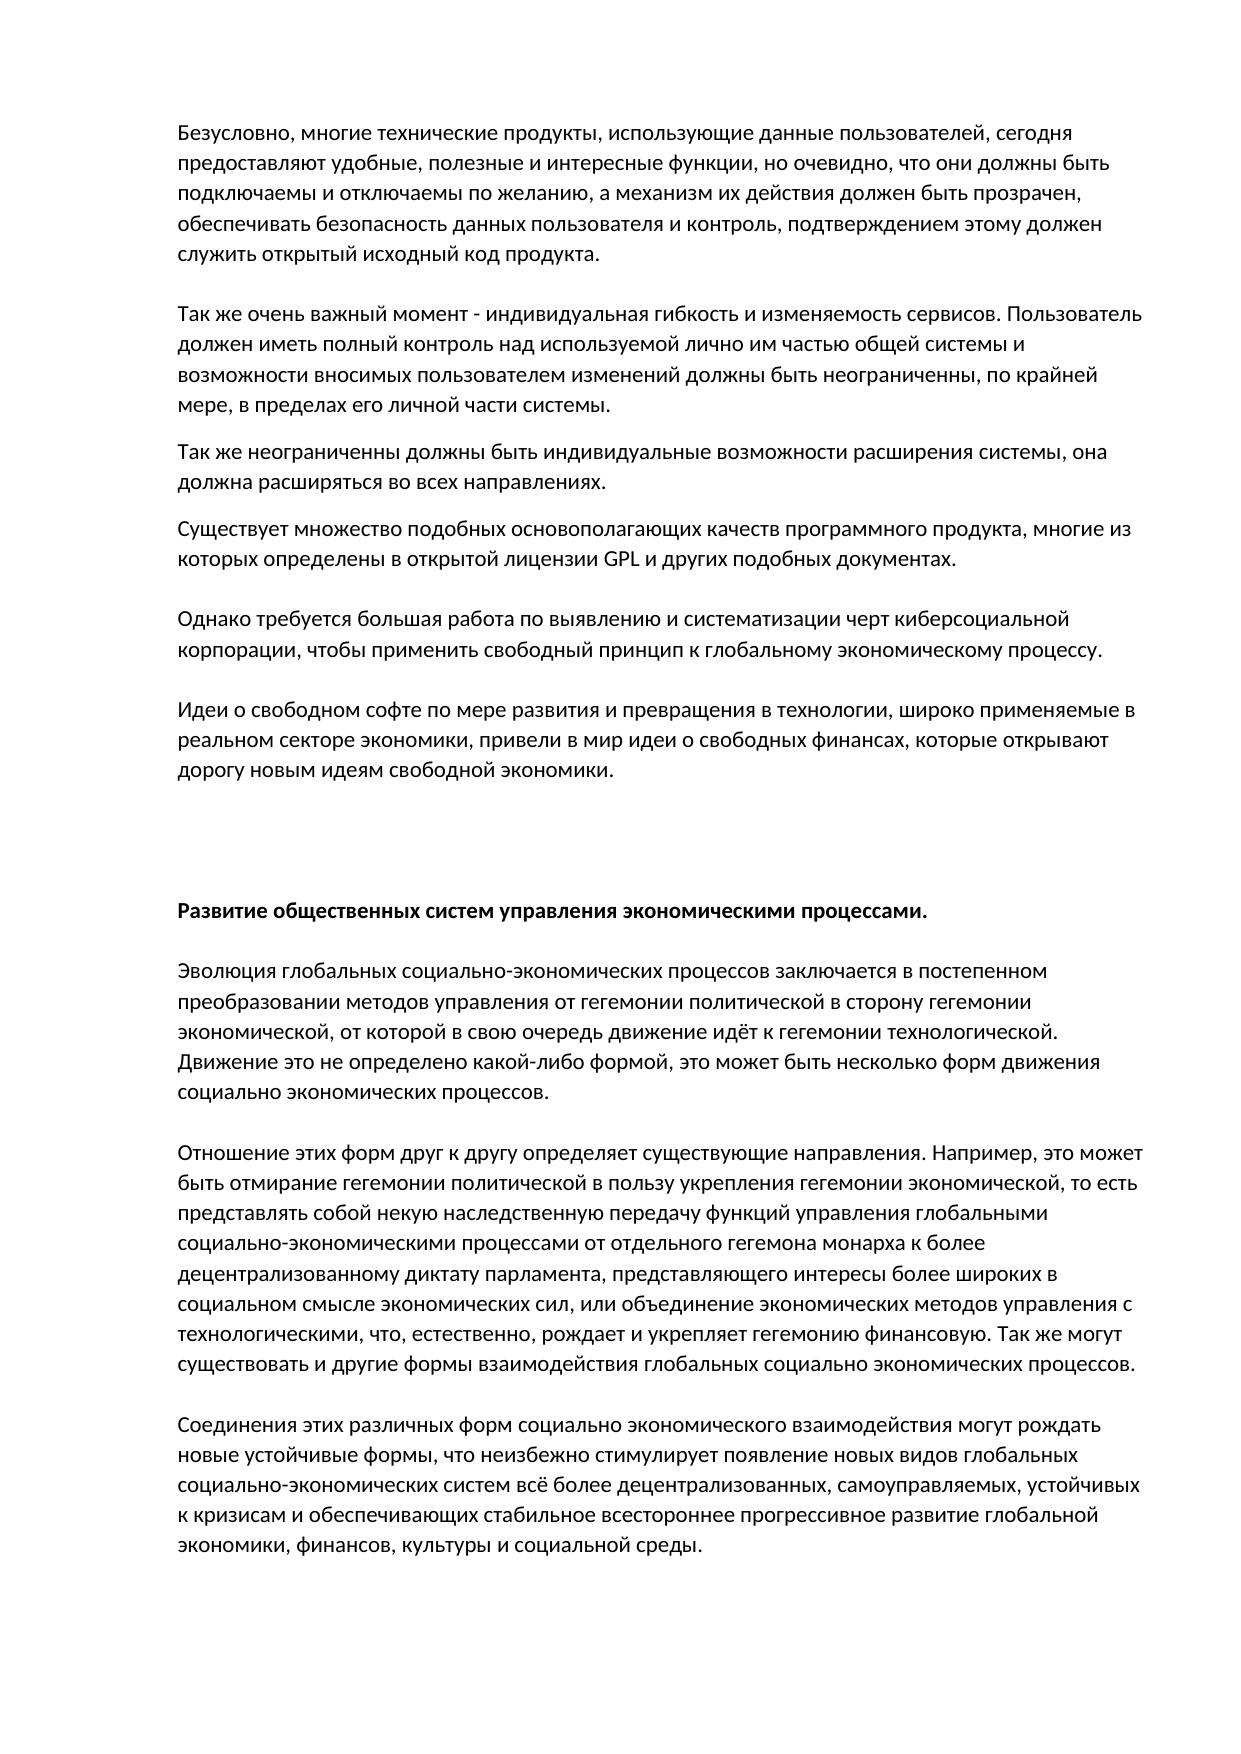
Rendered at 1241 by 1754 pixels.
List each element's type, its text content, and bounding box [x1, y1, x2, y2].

text Существует множество подобных основополагающих качеств программного продукта, многие из которых определены в открытой лицензии GPL и других подобных документах. Однако требуется большая работа по выявлению и систематизации черт киберсоциальной корпорации, чтобы применить свободный принцип к глобальному экономическому процессу. Идеи о свободном софте по мере развития и превращения в технологии, широко применяемые в реальном секторе экономики, привели в мир идеи о свободных финансах, которые открывают дорогу новым идеям свободной экономики. [177, 514, 1152, 784]
text Безусловно, многие технические продукты, использующие данные пользователей, сегодня предоставляют удобные, полезные и интересные функции, но очевидно, что они должны быть подключаемы и отключаемы по желанию, а механизм их действия должен быть прозрачен, обеспечивать безопасность данных пользователя и контроль, подтверждением этому должен служить открытый исходный код продукта. Так же очень важный момент - индивидуальная гибкость и изменяемость сервисов. Пользователь должен иметь полный контроль над используемой лично им частью общей системы и возможности вносимых пользователем изменений должны быть неограниченны, по крайней мере, в пределах его личной части системы. [177, 118, 1152, 418]
text Так же неограниченны должны быть индивидуальные возможности расширения системы, она должна расширяться во всех направлениях. [177, 437, 1152, 495]
text Развитие общественных систем управления экономическими процессами. Эволюция глобальных социально-экономических процессов заключается в постепенном преобразовании методов управления от гегемонии политической в сторону гегемонии экономической, от которой в свою очередь движение идёт к гегемонии технологической. Движение это не определено какой-либо формой, это может быть несколько форм движения социально экономических процессов. Отношение этих форм друг к другу определяет существующие направления. Например, это может быть отмирание гегемонии политической в пользу укрепления гегемонии экономической, то есть представлять собой некую наследственную передачу функций управления глобальными социально-экономическими процессами от отдельного гегемона монарха к более децентрализованному диктату парламента, представляющего интересы более широких в социальном смысле экономических сил, или объединение экономических методов управления с технологическими, что, естественно, рождает и укрепляет гегемонию финансовую. Так же могут существовать и другие формы взаимодействия глобальных социально экономических процессов. Соединения этих различных форм социально экономического взаимодействия могут рождать новые устойчивые формы, что неизбежно стимулирует появление новых видов глобальных социально-экономических систем всё более децентрализованных, самоуправляемых, устойчивых к кризисам и обеспечивающих стабильное всестороннее прогрессивное развитие глобальной экономики, финансов, культуры и социальной среды. [177, 896, 1152, 1559]
